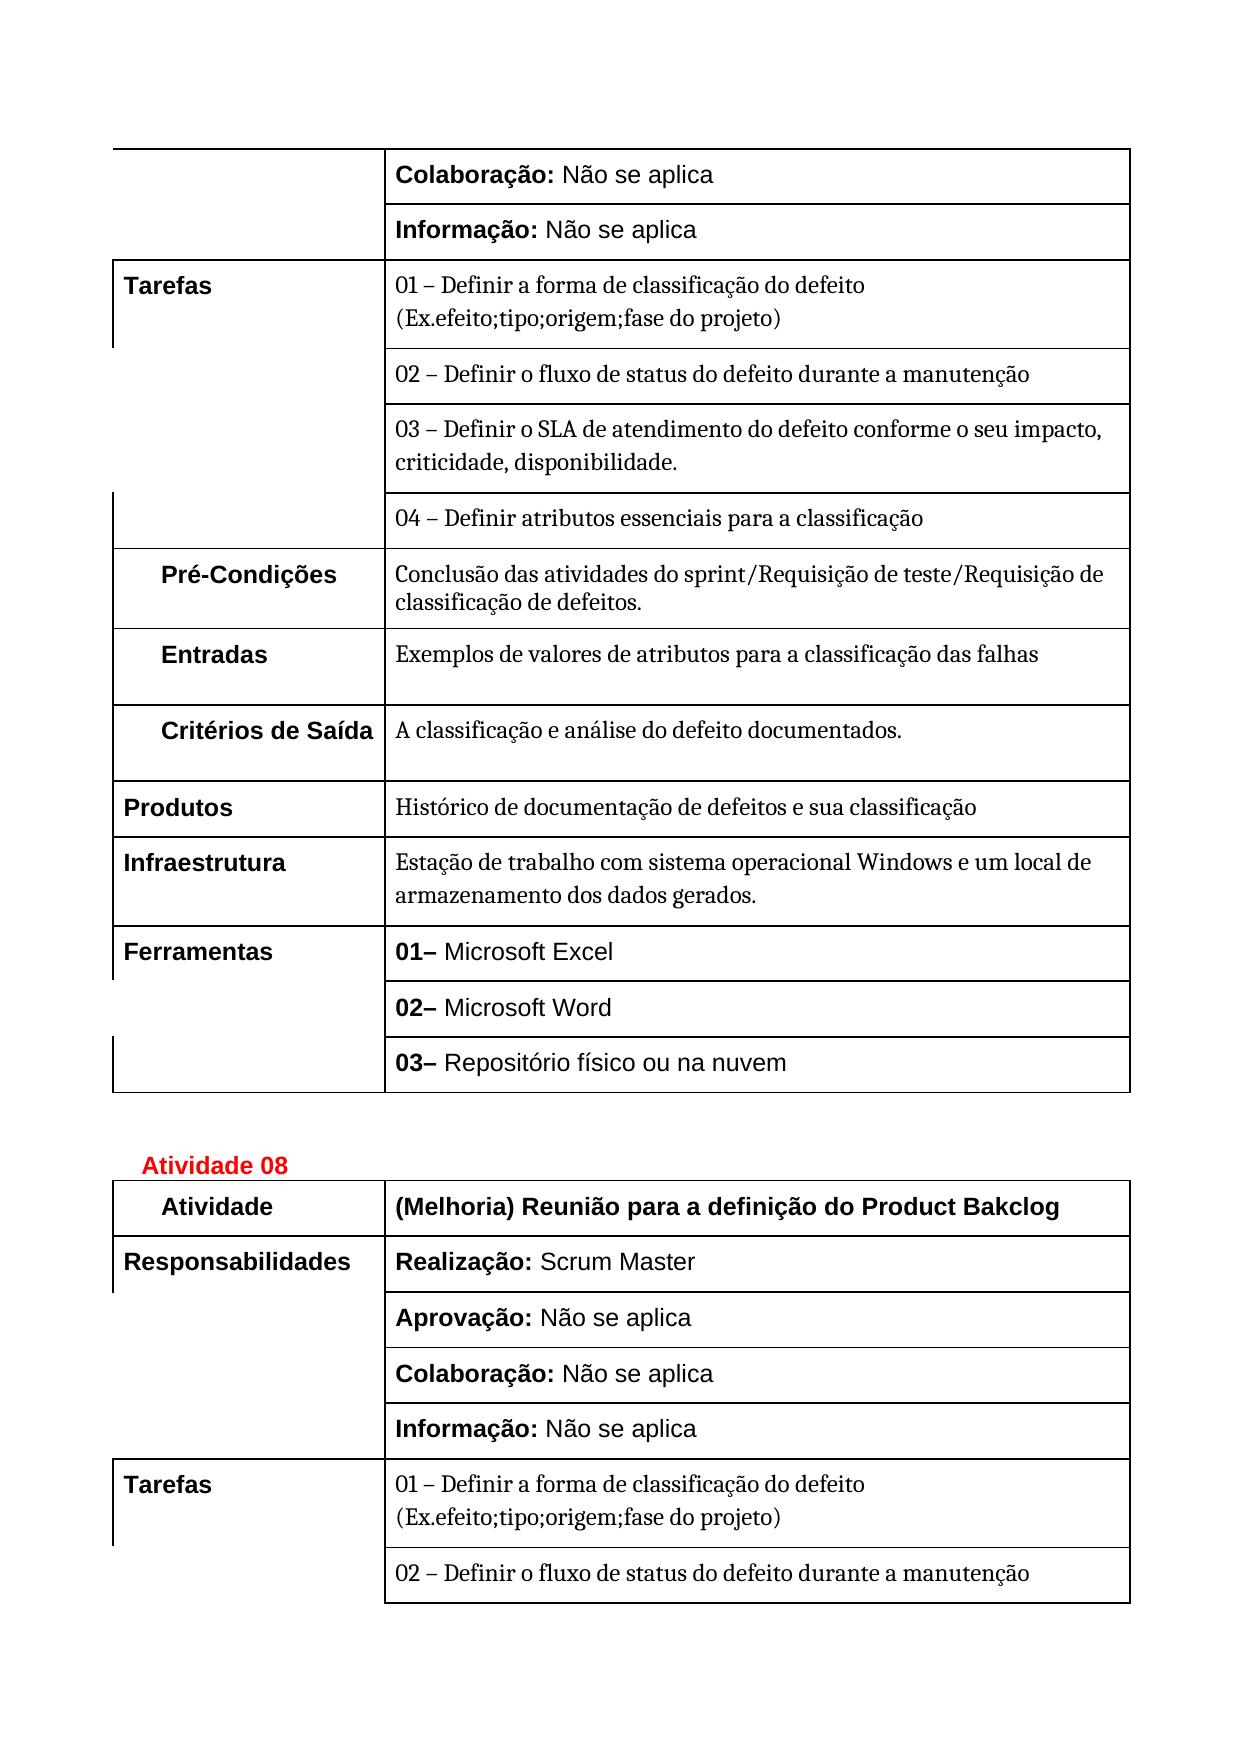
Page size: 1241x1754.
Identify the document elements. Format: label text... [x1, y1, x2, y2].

table_cell 02 – Definir o fluxo de status do defeito durante a manutenção [386, 349, 1129, 403]
table_cell Entradas [114, 629, 384, 704]
table_cell [114, 492, 384, 547]
table_cell Produtos [114, 782, 384, 836]
table_cell Aprovação: Não se aplica [386, 1293, 1129, 1346]
table_cell Exemplos de valores de atributos para a classificação das falhas [386, 629, 1129, 704]
table_cell Realização: Scrum Master [386, 1237, 1129, 1291]
text Atividade 08 [141, 1151, 1152, 1179]
table_cell 04 – Definir atributos essenciais para a classificação [386, 494, 1129, 547]
table_cell Estação de trabalho com sistema operacional Windows e um local de armazenamento dos dados gerados. [386, 838, 1129, 925]
table_cell 01– Microsoft Excel [386, 927, 1129, 980]
table_cell Informação: Não se aplica [386, 1404, 1129, 1458]
table_cell 01 – Definir a forma de classificação do defeito (Ex.efeito;tipo;origem;fase do projeto) [386, 1460, 1129, 1546]
table_cell Colaboração: Não se aplica [386, 150, 1129, 203]
table_cell [114, 1036, 384, 1092]
table_cell 03 – Definir o SLA de atendimento do defeito conforme o seu impacto, criticidade, disponibilidade. [386, 405, 1129, 492]
table_cell Infraestrutura [114, 838, 384, 925]
table_cell Pré-Condições [114, 549, 384, 627]
table_cell Colaboração: Não se aplica [386, 1348, 1129, 1402]
table_cell Critérios de Saída [114, 706, 384, 780]
table_cell A classificação e análise do defeito documentados. [386, 706, 1129, 780]
table_cell 01 – Definir a forma de classificação do defeito (Ex.efeito;tipo;origem;fase do projeto) [386, 261, 1129, 347]
table_cell 03– Repositório físico ou na nuvem [386, 1038, 1129, 1092]
table_cell Conclusão das atividades do sprint/Requisição de teste/Requisição de classificação de defeitos. [386, 549, 1129, 627]
table_cell 02– Microsoft Word [386, 982, 1129, 1036]
table_cell Tarefas [113, 1460, 384, 1602]
table_cell Tarefas [113, 261, 384, 492]
table_cell Responsabilidades [113, 1237, 384, 1458]
table_cell Histórico de documentação de defeitos e sua classificação [386, 782, 1129, 836]
table_cell Informação: Não se aplica [386, 205, 1129, 259]
table_header Atividade [114, 1181, 384, 1235]
table_cell Ferramentas [113, 927, 384, 1036]
table_header (Melhoria) Reunião para a definição do Product Bakclog [386, 1181, 1129, 1235]
table_cell 02 – Definir o fluxo de status do defeito durante a manutenção [386, 1548, 1129, 1602]
